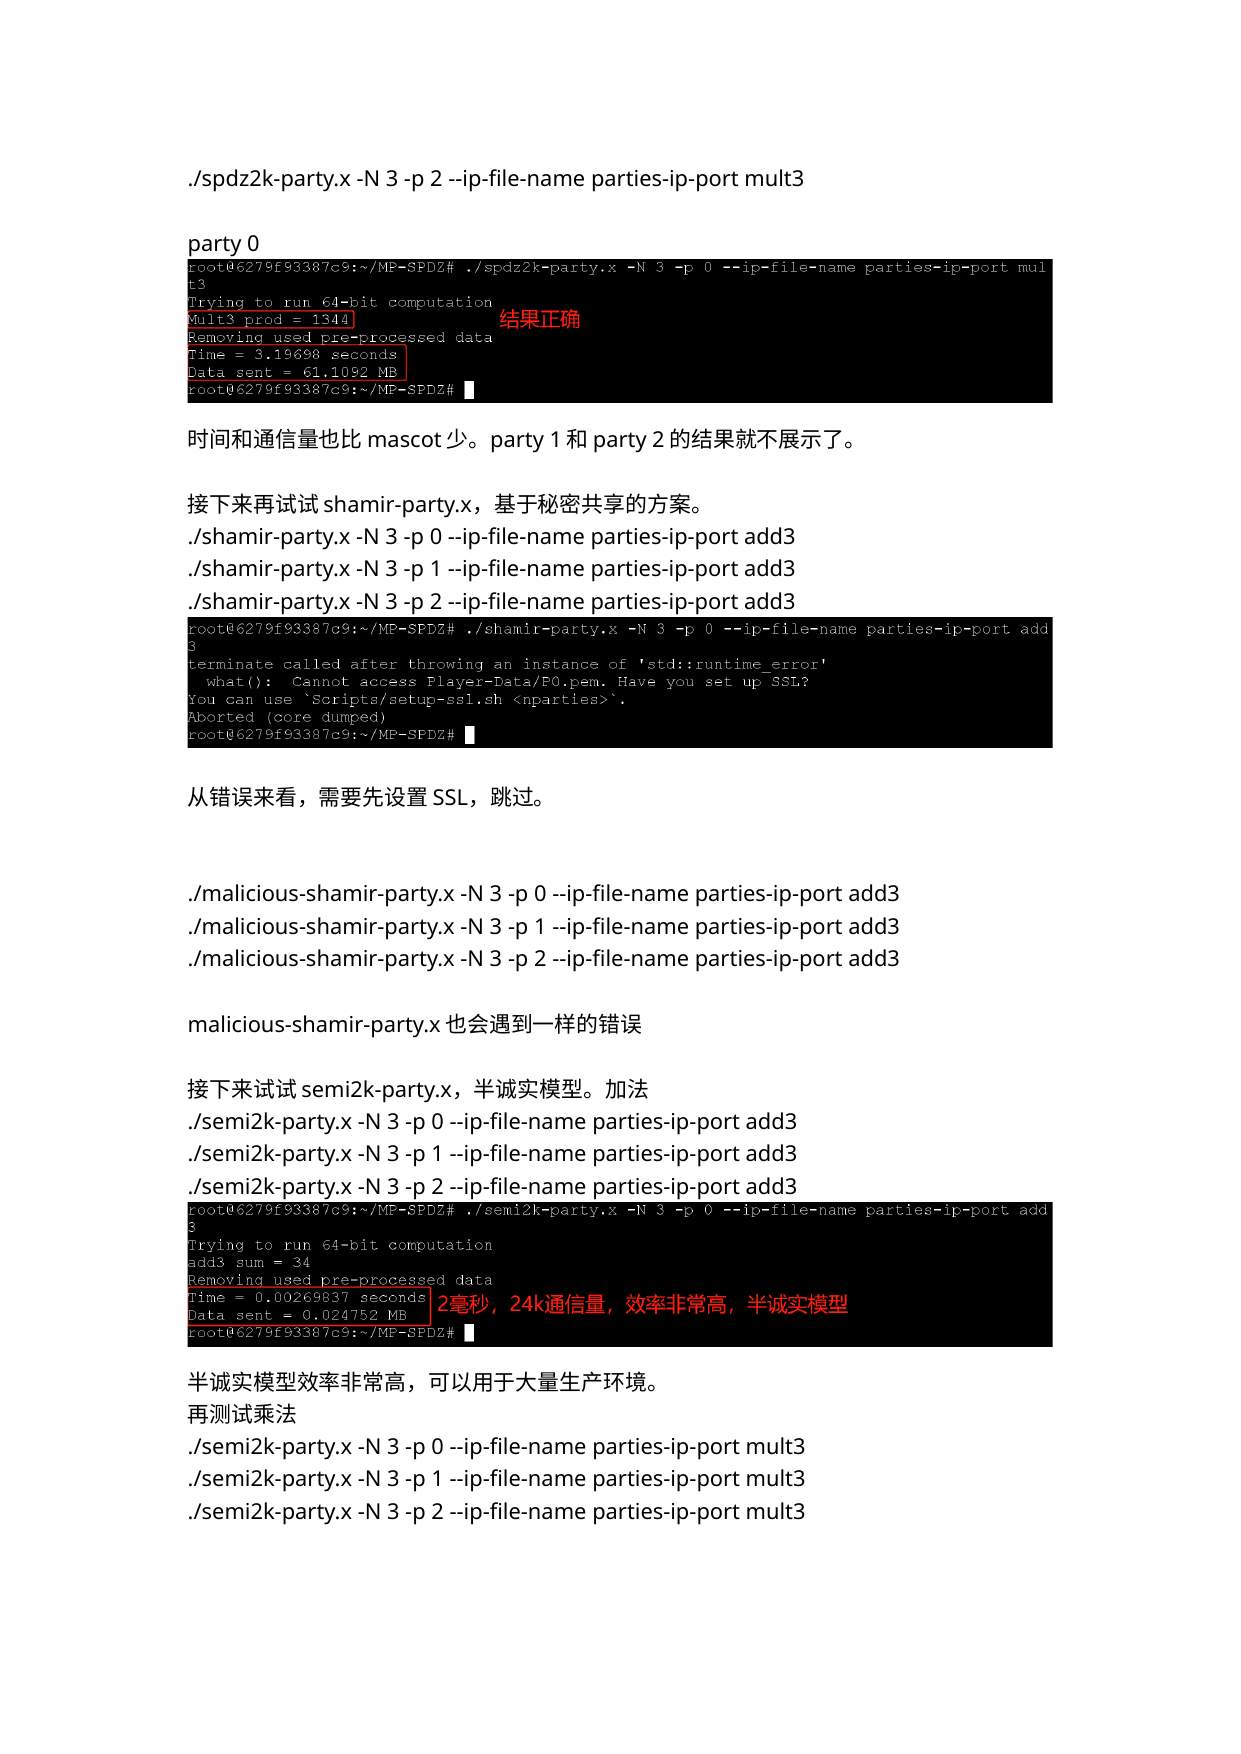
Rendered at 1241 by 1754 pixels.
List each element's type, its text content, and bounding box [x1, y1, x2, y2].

text ./semi2k-party.x -N 3 -p 1 --ip-file-name parties-ip-port mult3 [187, 1462, 1053, 1494]
text ./spdz2k-party.x -N 3 -p 2 --ip-file-name parties-ip-port mult3 [187, 162, 1053, 194]
text 时间和通信量也比mascot少。party 1和party 2的结果就不展示了。 [187, 422, 1053, 454]
text ./semi2k-party.x -N 3 -p 0 --ip-file-name parties-ip-port mult3 [187, 1429, 1053, 1462]
picture [187, 259, 1053, 403]
text 接下来试试semi2k-party.x，半诚实模型。加法 [187, 1072, 1053, 1104]
text ./semi2k-party.x -N 3 -p 1 --ip-file-name parties-ip-port add3 [187, 1137, 1053, 1169]
text ./shamir-party.x -N 3 -p 0 --ip-file-name parties-ip-port add3 [187, 519, 1053, 552]
text ./shamir-party.x -N 3 -p 1 --ip-file-name parties-ip-port add3 [187, 552, 1053, 584]
text ./semi2k-party.x -N 3 -p 2 --ip-file-name parties-ip-port add3 [187, 1169, 1053, 1202]
text ./malicious-shamir-party.x -N 3 -p 1 --ip-file-name parties-ip-port add3 [187, 909, 1053, 942]
picture [187, 617, 1053, 748]
text ./semi2k-party.x -N 3 -p 0 --ip-file-name parties-ip-port add3 [187, 1104, 1053, 1137]
text 从错误来看，需要先设置SSL，跳过。 [187, 779, 1053, 812]
text malicious-shamir-party.x也会遇到一样的错误 [187, 1007, 1053, 1039]
text 再测试乘法 [187, 1397, 1053, 1429]
text 半诚实模型效率非常高，可以用于大量生产环境。 [187, 1364, 1053, 1397]
picture [187, 1202, 1053, 1347]
text party 0 [187, 227, 1053, 259]
text ./malicious-shamir-party.x -N 3 -p 0 --ip-file-name parties-ip-port add3 [187, 877, 1053, 909]
text ./shamir-party.x -N 3 -p 2 --ip-file-name parties-ip-port add3 [187, 584, 1053, 617]
text ./malicious-shamir-party.x -N 3 -p 2 --ip-file-name parties-ip-port add3 [187, 942, 1053, 974]
text 接下来再试试shamir-party.x，基于秘密共享的方案。 [187, 487, 1053, 519]
text ./semi2k-party.x -N 3 -p 2 --ip-file-name parties-ip-port mult3 [187, 1494, 1053, 1527]
